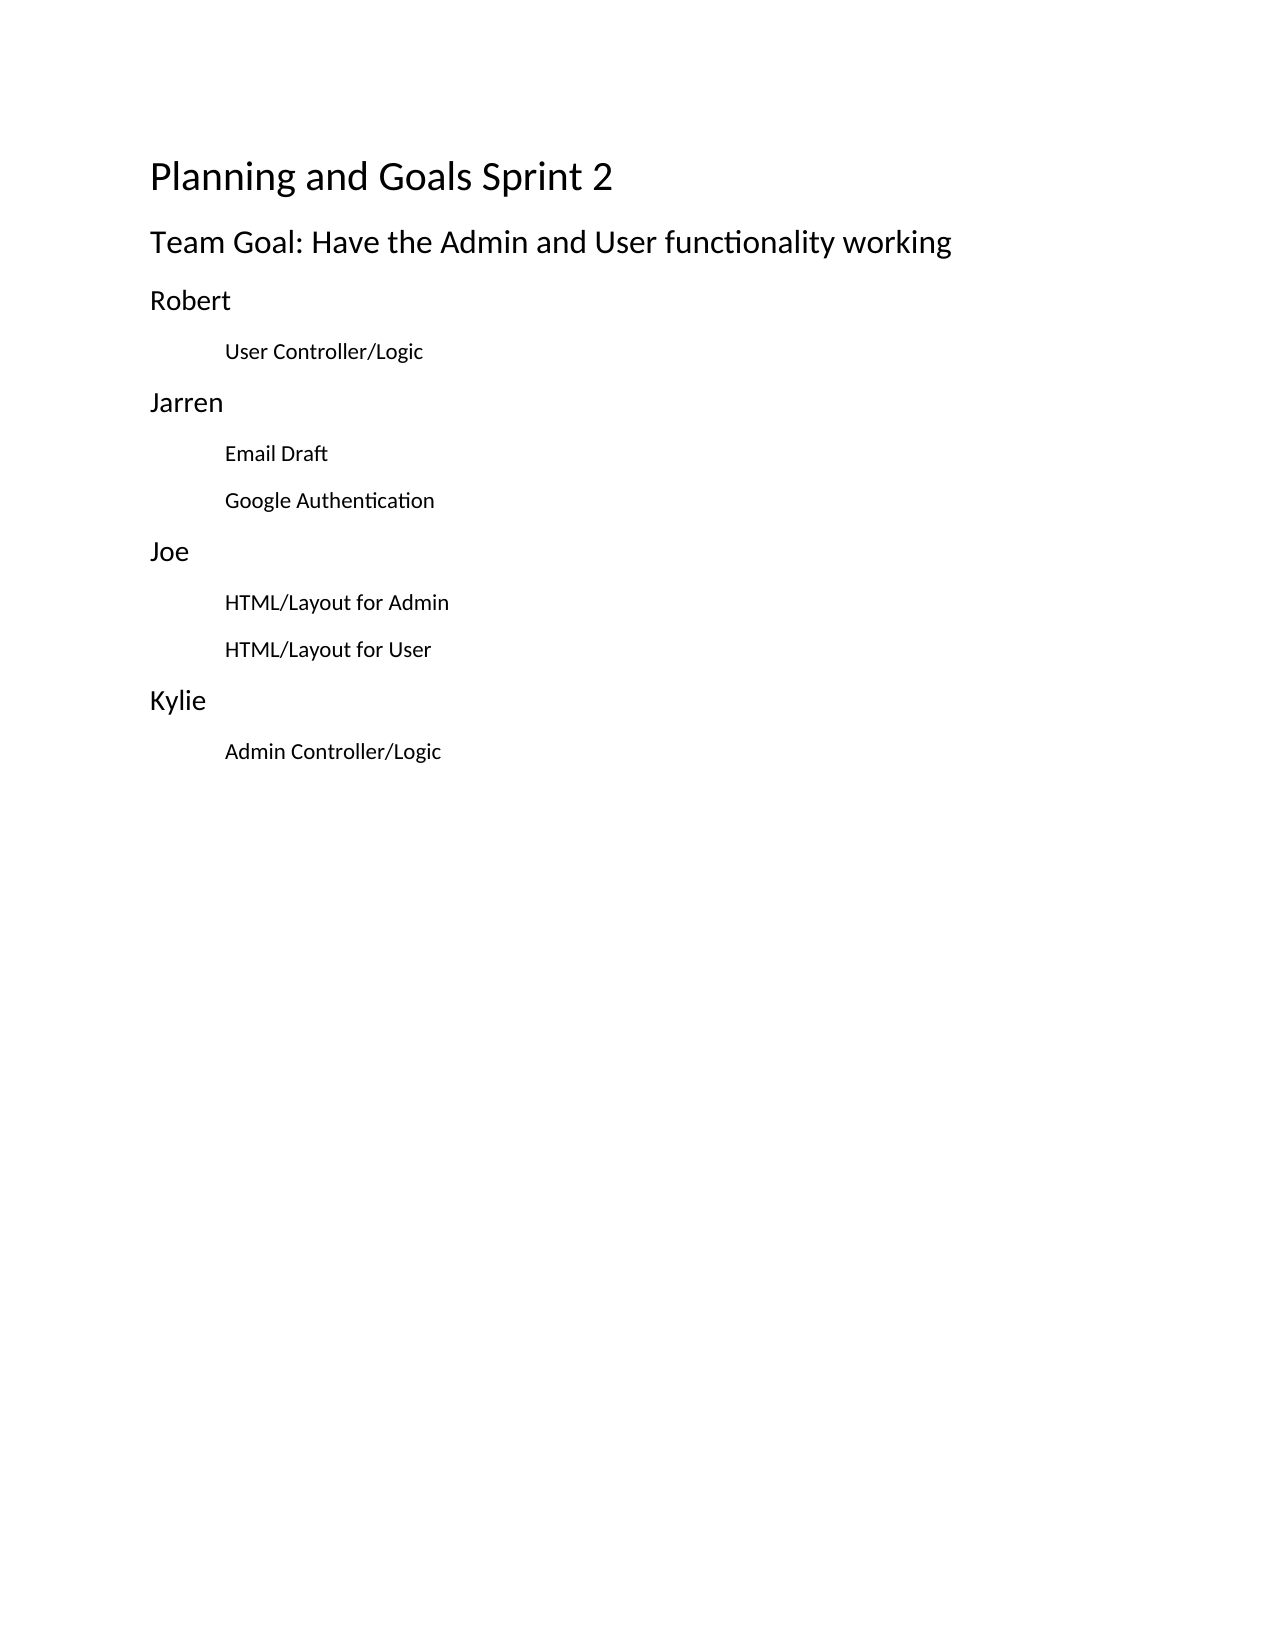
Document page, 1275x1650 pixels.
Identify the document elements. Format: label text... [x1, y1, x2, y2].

text HTML/Layout for User [150, 635, 1125, 663]
text Team Goal: Have the Admin and User functionality working [150, 222, 1125, 262]
text Robert [150, 282, 1125, 318]
text HTML/Layout for Admin [150, 588, 1125, 616]
text User Controller/Logic [150, 337, 1125, 365]
text Jarren [150, 384, 1125, 420]
text Kylie [150, 682, 1125, 717]
text Joe [150, 533, 1125, 569]
text Email Draft [150, 439, 1125, 467]
text Planning and Goals Sprint 2 [150, 150, 1125, 201]
text Google Authentication [150, 486, 1125, 514]
text Admin Controller/Logic [150, 737, 1125, 765]
